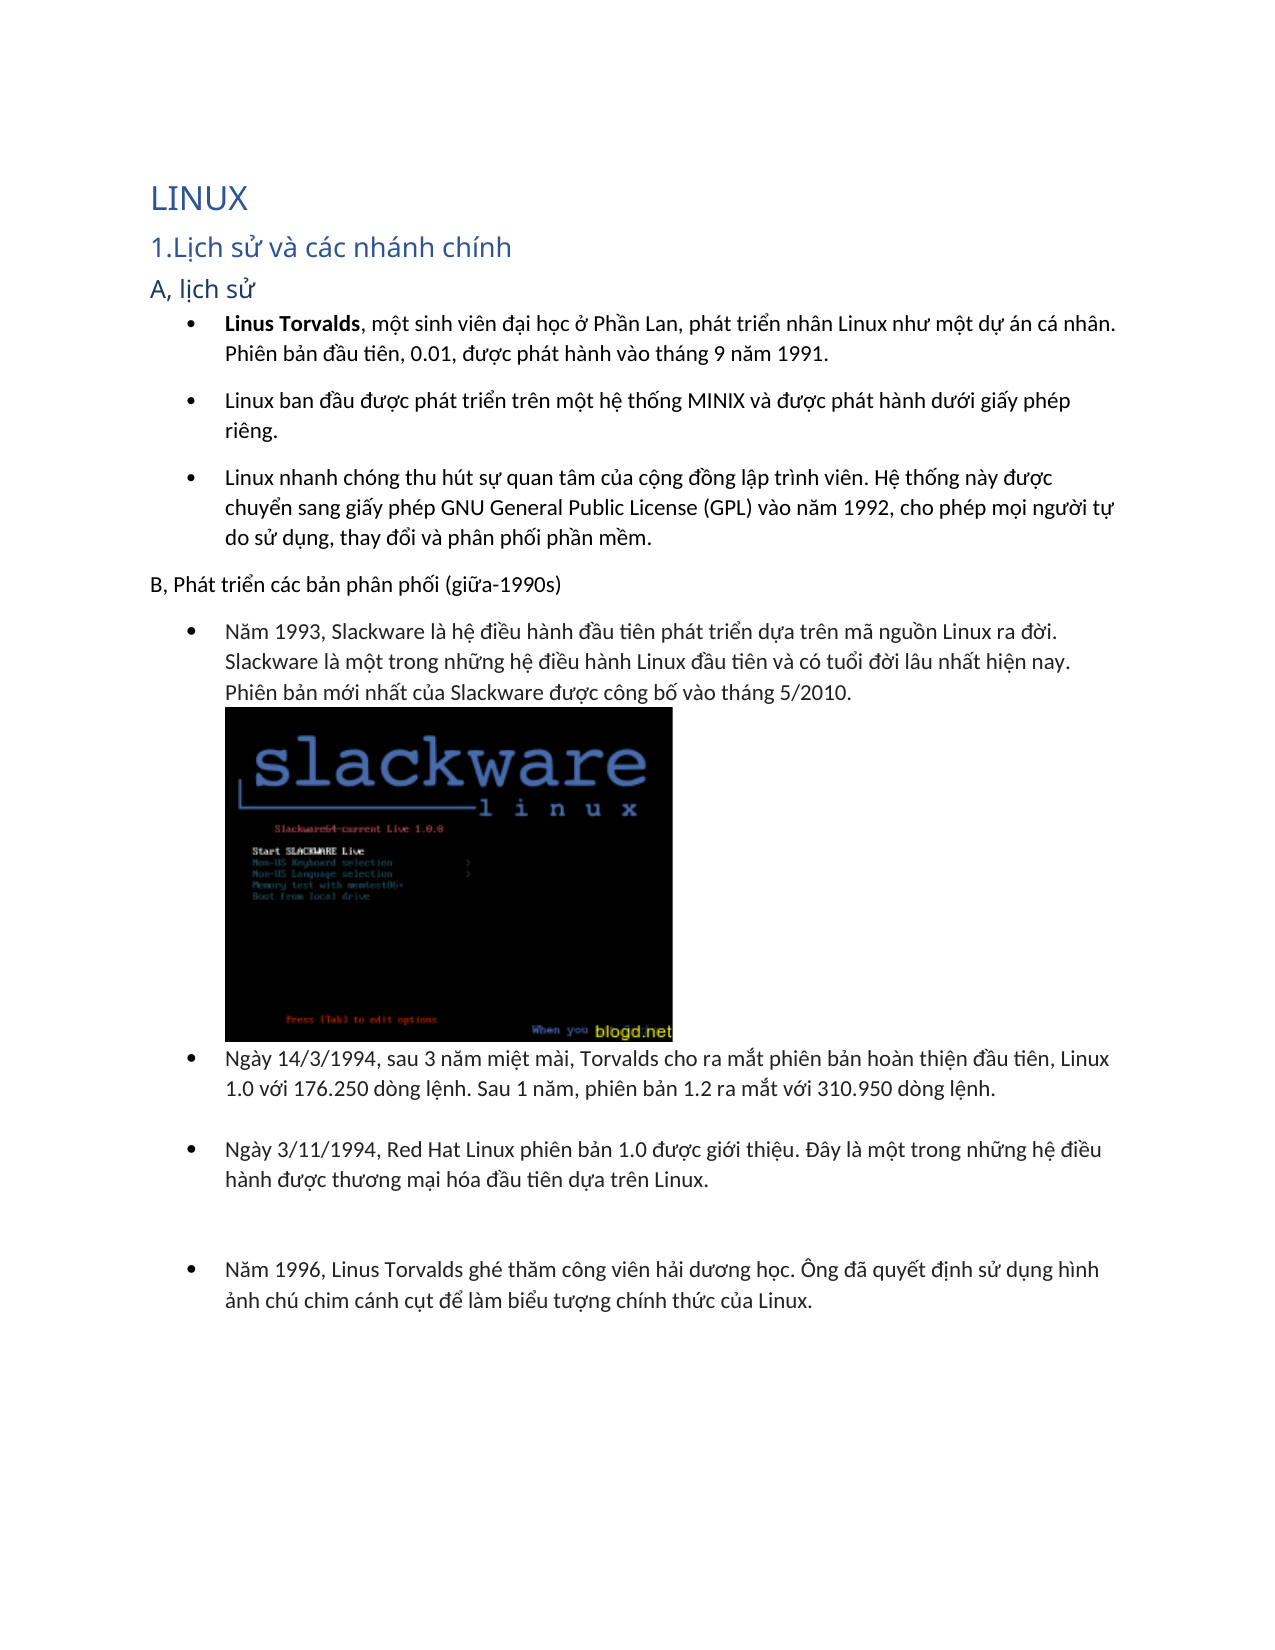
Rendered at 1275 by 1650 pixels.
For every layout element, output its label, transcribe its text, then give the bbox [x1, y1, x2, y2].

list Linux nhanh chóng thu hút sự quan tâm của cộng đồng lập trình viên. Hệ thống này được chuyển sang giấy phép GNU General Public License (GPL) vào năm 1992, cho phép mọi người tự do sử dụng, thay đổi và phân phối phần mềm. [187, 463, 1125, 551]
list Linux ban đầu được phát triển trên một hệ thống MINIX và được phát hành dưới giấy phép riêng. [187, 386, 1125, 444]
list Năm 1996, Linus Torvalds ghé thăm công viên hải dương học. Ông đã quyết định sử dụng hình ảnh chú chim cánh cụt để làm biểu tượng chính thức của Linux. [187, 1256, 1125, 1314]
list Linus Torvalds, một sinh viên đại học ở Phần Lan, phát triển nhân Linux như một dự án cá nhân. Phiên bản đầu tiên, 0.01, được phát hành vào tháng 9 năm 1991. [187, 309, 1125, 367]
list Ngày 3/11/1994, Red Hat Linux phiên bản 1.0 được giới thiệu. Đây là một trong những hệ điều hành được thương mại hóa đầu tiên dựa trên Linux. [187, 1135, 1125, 1193]
text B, Phát triển các bản phân phối (giữa-1990s) [150, 570, 1125, 598]
picture [225, 707, 673, 1042]
list Năm 1993, Slackware là hệ điều hành đầu tiên phát triển dựa trên mã nguồn Linux ra đời. Slackware là một trong những hệ điều hành Linux đầu tiên và có tuổi đời lâu nhất hiện nay. Phiên bản mới nhất của Slackware được công bố vào tháng 5/2010. [187, 617, 1125, 706]
list Ngày 14/3/1994, sau 3 năm miệt mài, Torvalds cho ra mắt phiên bản hoàn thiện đầu tiên, Linux 1.0 với 176.250 dòng lệnh. Sau 1 năm, phiên bản 1.2 ra mắt với 310.950 dòng lệnh. [187, 1044, 1125, 1102]
subtitle 1.Lịch sử và các nhánh chính [150, 228, 1125, 265]
subtitle LINUX [150, 175, 1125, 220]
subtitle A, lịch sử [150, 272, 1125, 306]
